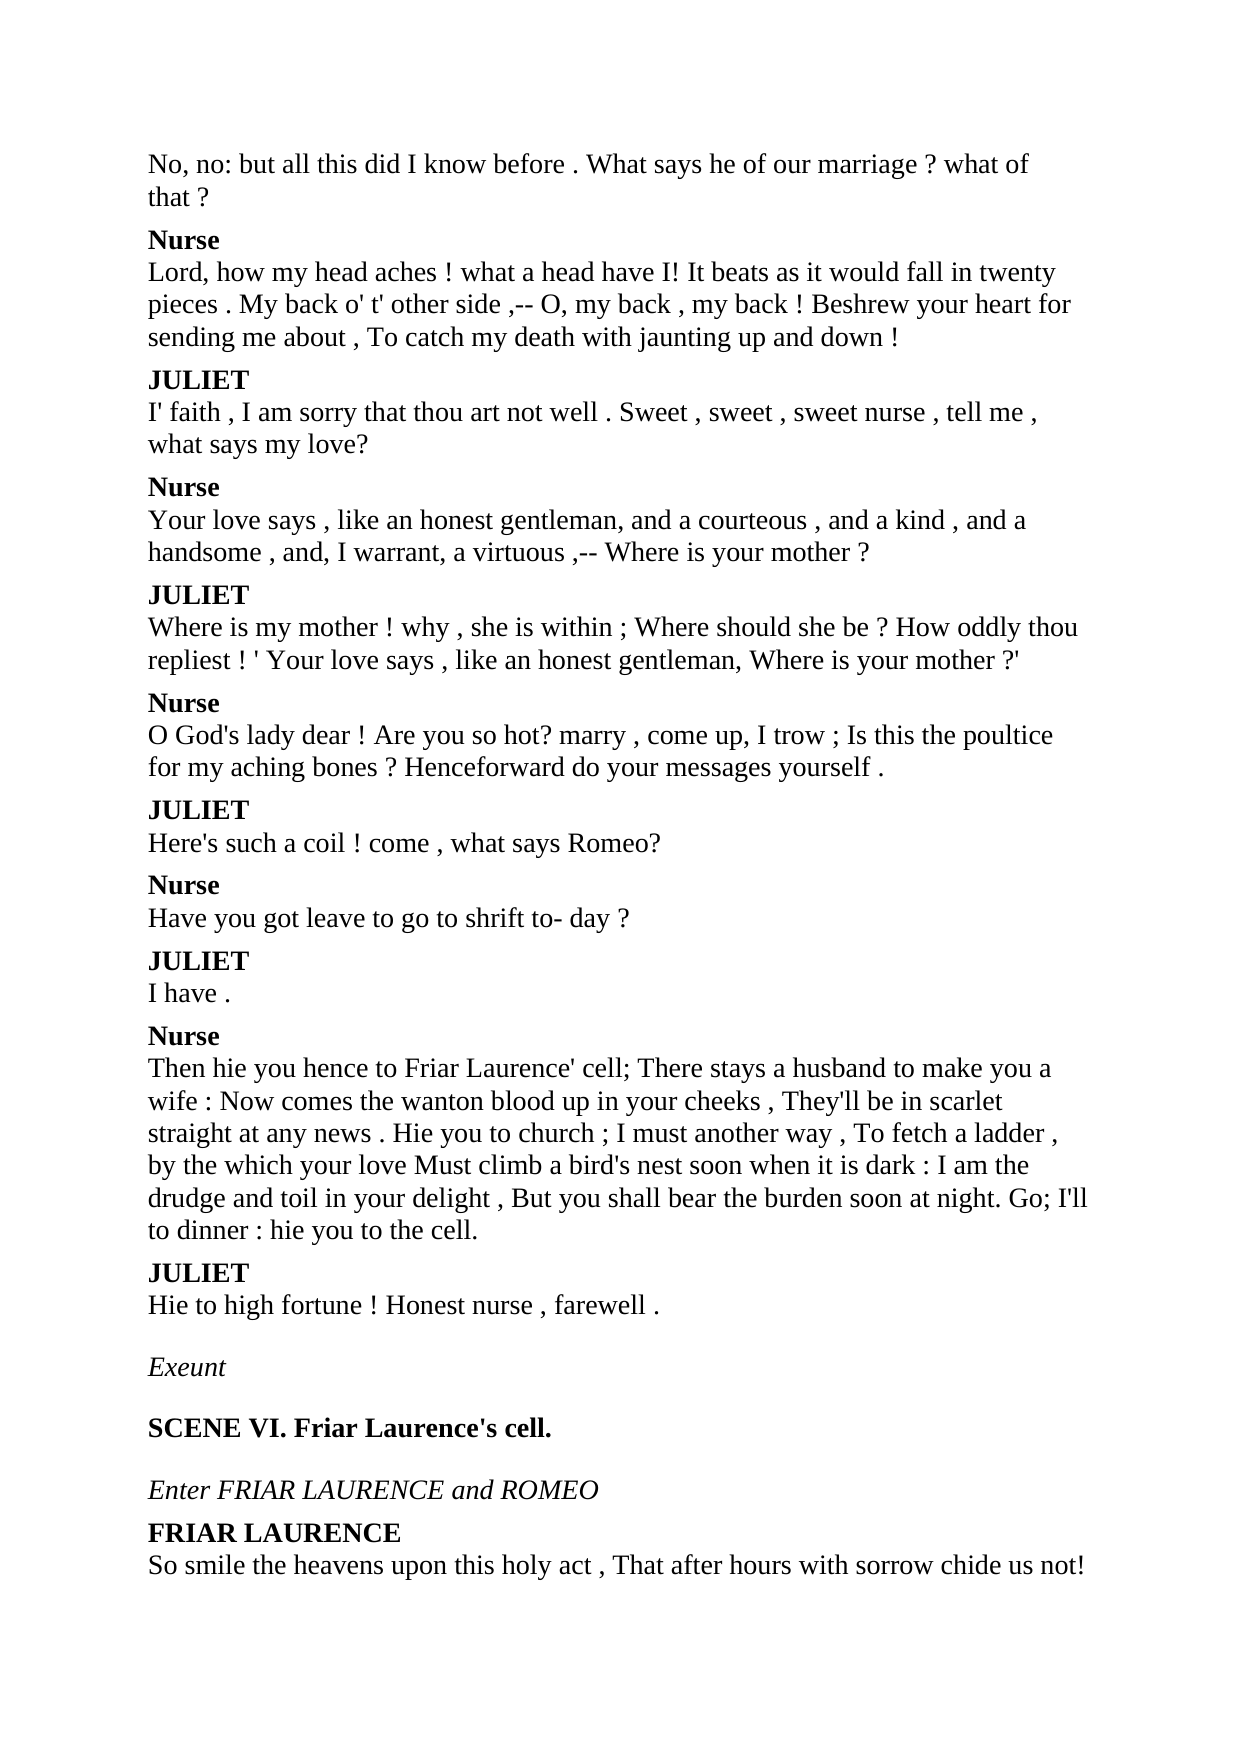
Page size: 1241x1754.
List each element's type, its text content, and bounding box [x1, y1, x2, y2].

text Nurse [148, 470, 1093, 503]
text JULIET [148, 793, 1093, 826]
text Your love says , like an honest gentleman, and a courteous , and a kind , and a handsome , and, I warrant, a virtuous ,-- Where is your mother ? [148, 503, 1093, 568]
text Exeunt [148, 1350, 1093, 1382]
text So smile the heavens upon this holy act , That after hours with sorrow chide us not! [148, 1548, 1093, 1581]
text JULIET [148, 363, 1093, 395]
text Here's such a coil ! come , what says Romeo? [148, 826, 1093, 858]
text FRIAR LAURENCE [148, 1516, 1093, 1548]
text Nurse [148, 686, 1093, 718]
text JULIET [148, 1256, 1093, 1288]
text Where is my mother ! why , she is within ; Where should she be ? How oddly thou repliest ! ' Your love says , like an honest gentleman, Where is your mother ?' [148, 610, 1093, 675]
text Then hie you hence to Friar Laurence' cell; There stays a husband to make you a wife : Now comes the wanton blood up in your cheeks , They'll be in scarlet straight at any news . Hie you to church ; I must another way , To fetch a ladder , by the which your love Must climb a bird's nest soon when it is dark : I am the drudge and toil in your delight , But you shall bear the burden soon at night. Go; I'll to dinner : hie you to the cell. [148, 1051, 1093, 1246]
text JULIET [148, 944, 1093, 976]
text Nurse [148, 1019, 1093, 1051]
text JULIET [148, 578, 1093, 610]
text I' faith , I am sorry that thou art not well . Sweet , sweet , sweet nurse , tell me , what says my love? [148, 395, 1093, 460]
text Have you got leave to go to shrift to- day ? [148, 901, 1093, 933]
text Enter FRIAR LAURENCE and ROMEO [148, 1473, 1093, 1506]
text I have . [148, 976, 1093, 1008]
text Lord, how my head aches ! what a head have I! It beats as it would fall in twenty pieces . My back o' t' other side ,-- O, my back , my back ! Beshrew your heart for sending me about , To catch my death with jaunting up and down ! [148, 255, 1093, 352]
text Hie to high fortune ! Honest nurse , farewell . [148, 1288, 1093, 1321]
text Nurse [148, 868, 1093, 901]
text SCENE VI. Friar Laurence's cell. [148, 1412, 1093, 1444]
text O God's lady dear ! Are you so hot? marry , come up, I trow ; Is this the poultice for my aching bones ? Henceforward do your messages yourself . [148, 718, 1093, 783]
text Nurse [148, 223, 1093, 255]
text No, no: but all this did I know before . What says he of our marriage ? what of that ? [148, 148, 1093, 212]
